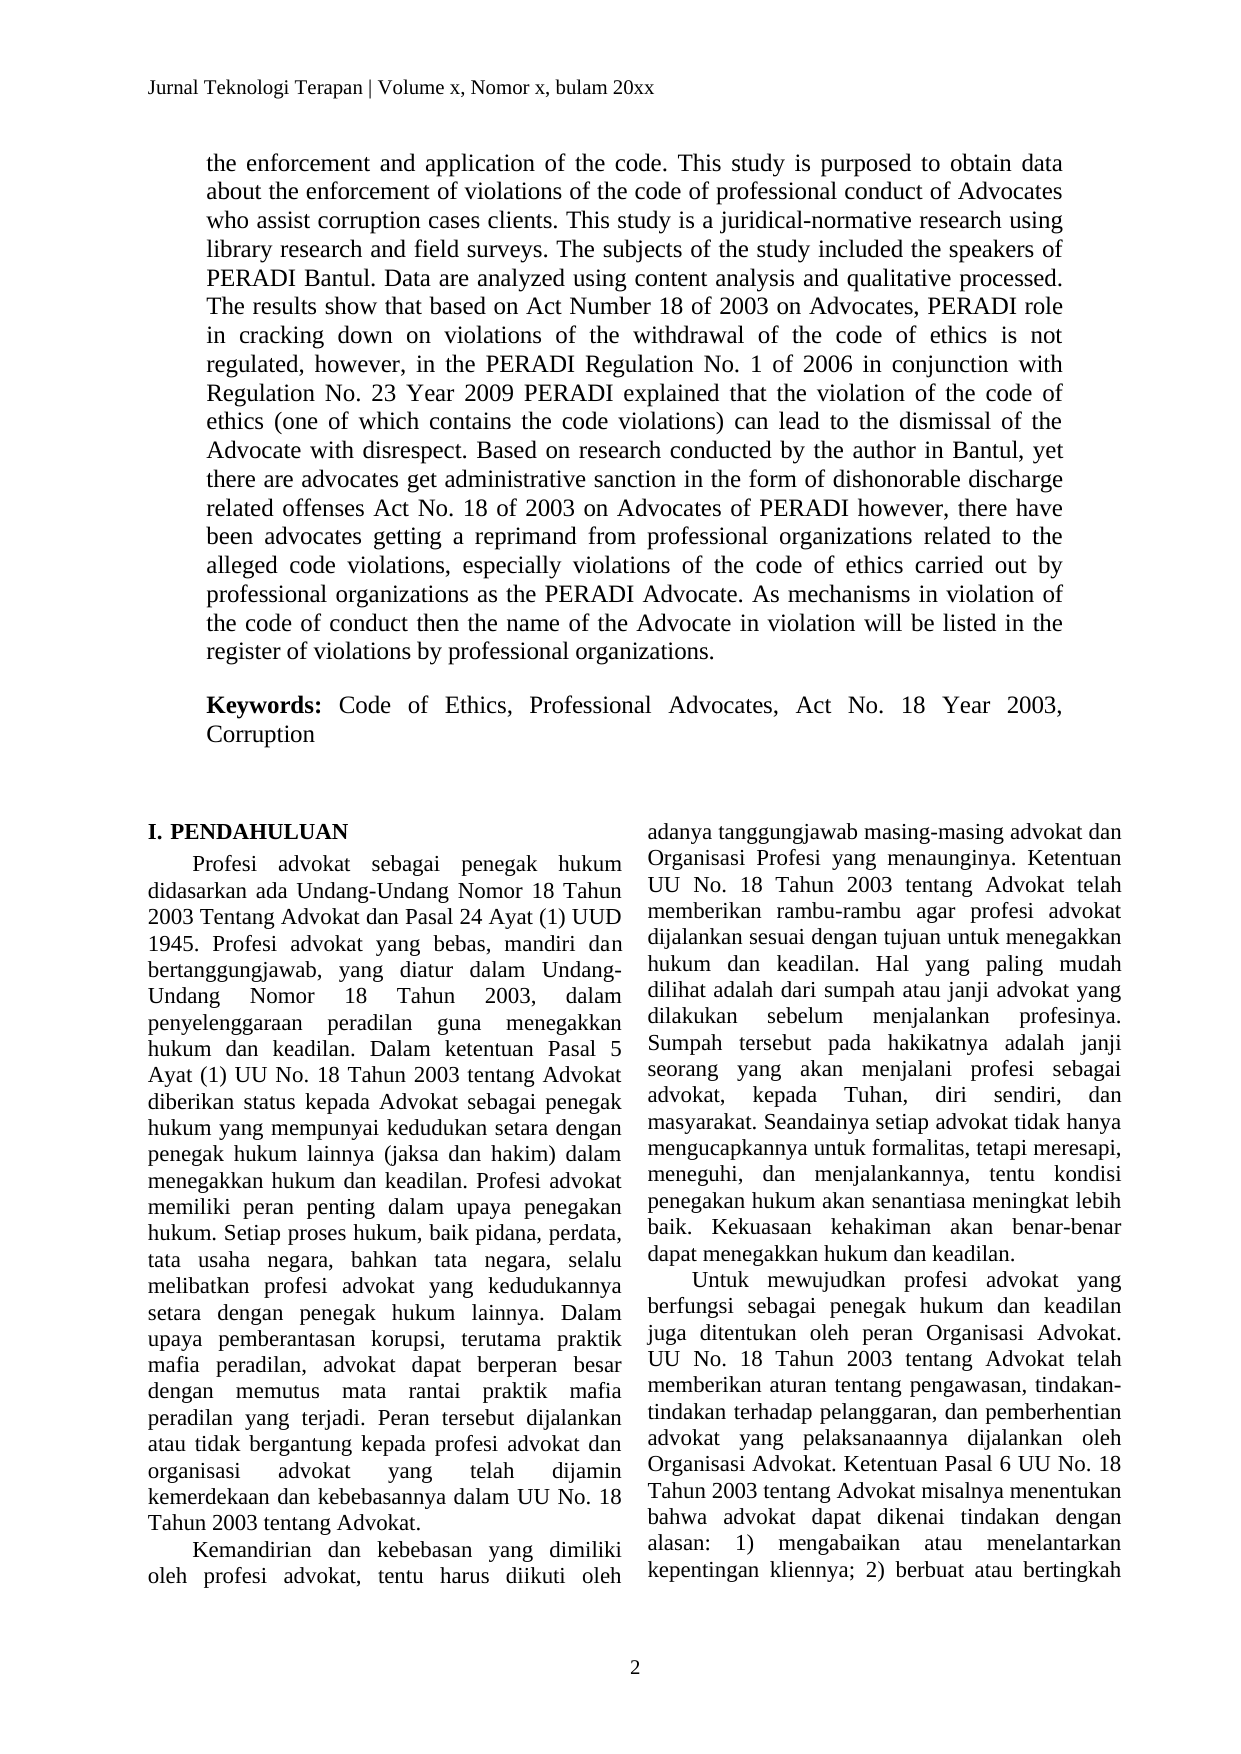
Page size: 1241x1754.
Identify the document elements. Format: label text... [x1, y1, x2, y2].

text Kemandirian dan kebebasan yang dimiliki oleh profesi advokat, tentu harus diikuti oleh adanya tanggungjawab masing-masing advokat dan Organisasi Profesi yang menaunginya. Ketentuan UU No. 18 Tahun 2003 tentang Advokat telah memberikan rambu-rambu agar profesi advokat dijalankan sesuai dengan tujuan untuk menegakkan hukum dan keadilan. Hal yang paling mudah dilihat adalah dari sumpah atau janji advokat yang dilakukan sebelum menjalankan profesinya. Sumpah tersebut pada hakikatnya adalah janji seorang yang akan menjalani profesi sebagai advokat, kepada Tuhan, diri sendiri, dan masyarakat. Seandainya setiap advokat tidak hanya mengucapkannya untuk formalitas, tetapi meresapi, meneguhi, dan menjalankannya, tentu kondisi penegakan hukum akan senantiasa meningkat lebih baik. Kekuasaan kehakiman akan benar-benar dapat menegakkan hukum dan keadilan. [647, 818, 1122, 1266]
subtitle PENDAHULUAN [148, 818, 622, 844]
text Keywords: Code of Ethics, Professional Advocates, Act No. 18 Year 2003, Corruption [206, 690, 1063, 748]
text Profesi advokat sebagai penegak hukum didasarkan ada Undang-Undang Nomor 18 Tahun 2003 Tentang Advokat dan Pasal 24 Ayat (1) UUD 1945. Profesi advokat yang bebas, mandiri dan bertanggungjawab, yang diatur dalam Undang-Undang Nomor 18 Tahun 2003, dalam penyelenggaraan peradilan guna menegakkan hukum dan keadilan. Dalam ketentuan Pasal 5 Ayat (1) UU No. 18 Tahun 2003 tentang Advokat diberikan status kepada Advokat sebagai penegak hukum yang mempunyai kedudukan setara dengan penegak hukum lainnya (jaksa dan hakim) dalam menegakkan hukum dan keadilan. Profesi advokat memiliki peran penting dalam upaya penegakan hukum. Setiap proses hukum, baik pidana, perdata, tata usaha negara, bahkan tata negara, selalu melibatkan profesi advokat yang kedudukannya setara dengan penegak hukum lainnya. Dalam upaya pemberantasan korupsi, terutama praktik mafia peradilan, advokat dapat berperan besar dengan memutus mata rantai praktik mafia peradilan yang terjadi. Peran tersebut dijalankan atau tidak bergantung kepada profesi advokat dan organisasi advokat yang telah dijamin kemerdekaan dan kebebasannya dalam UU No. 18 Tahun 2003 tentang Advokat. [148, 851, 622, 1536]
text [206, 148, 1063, 665]
